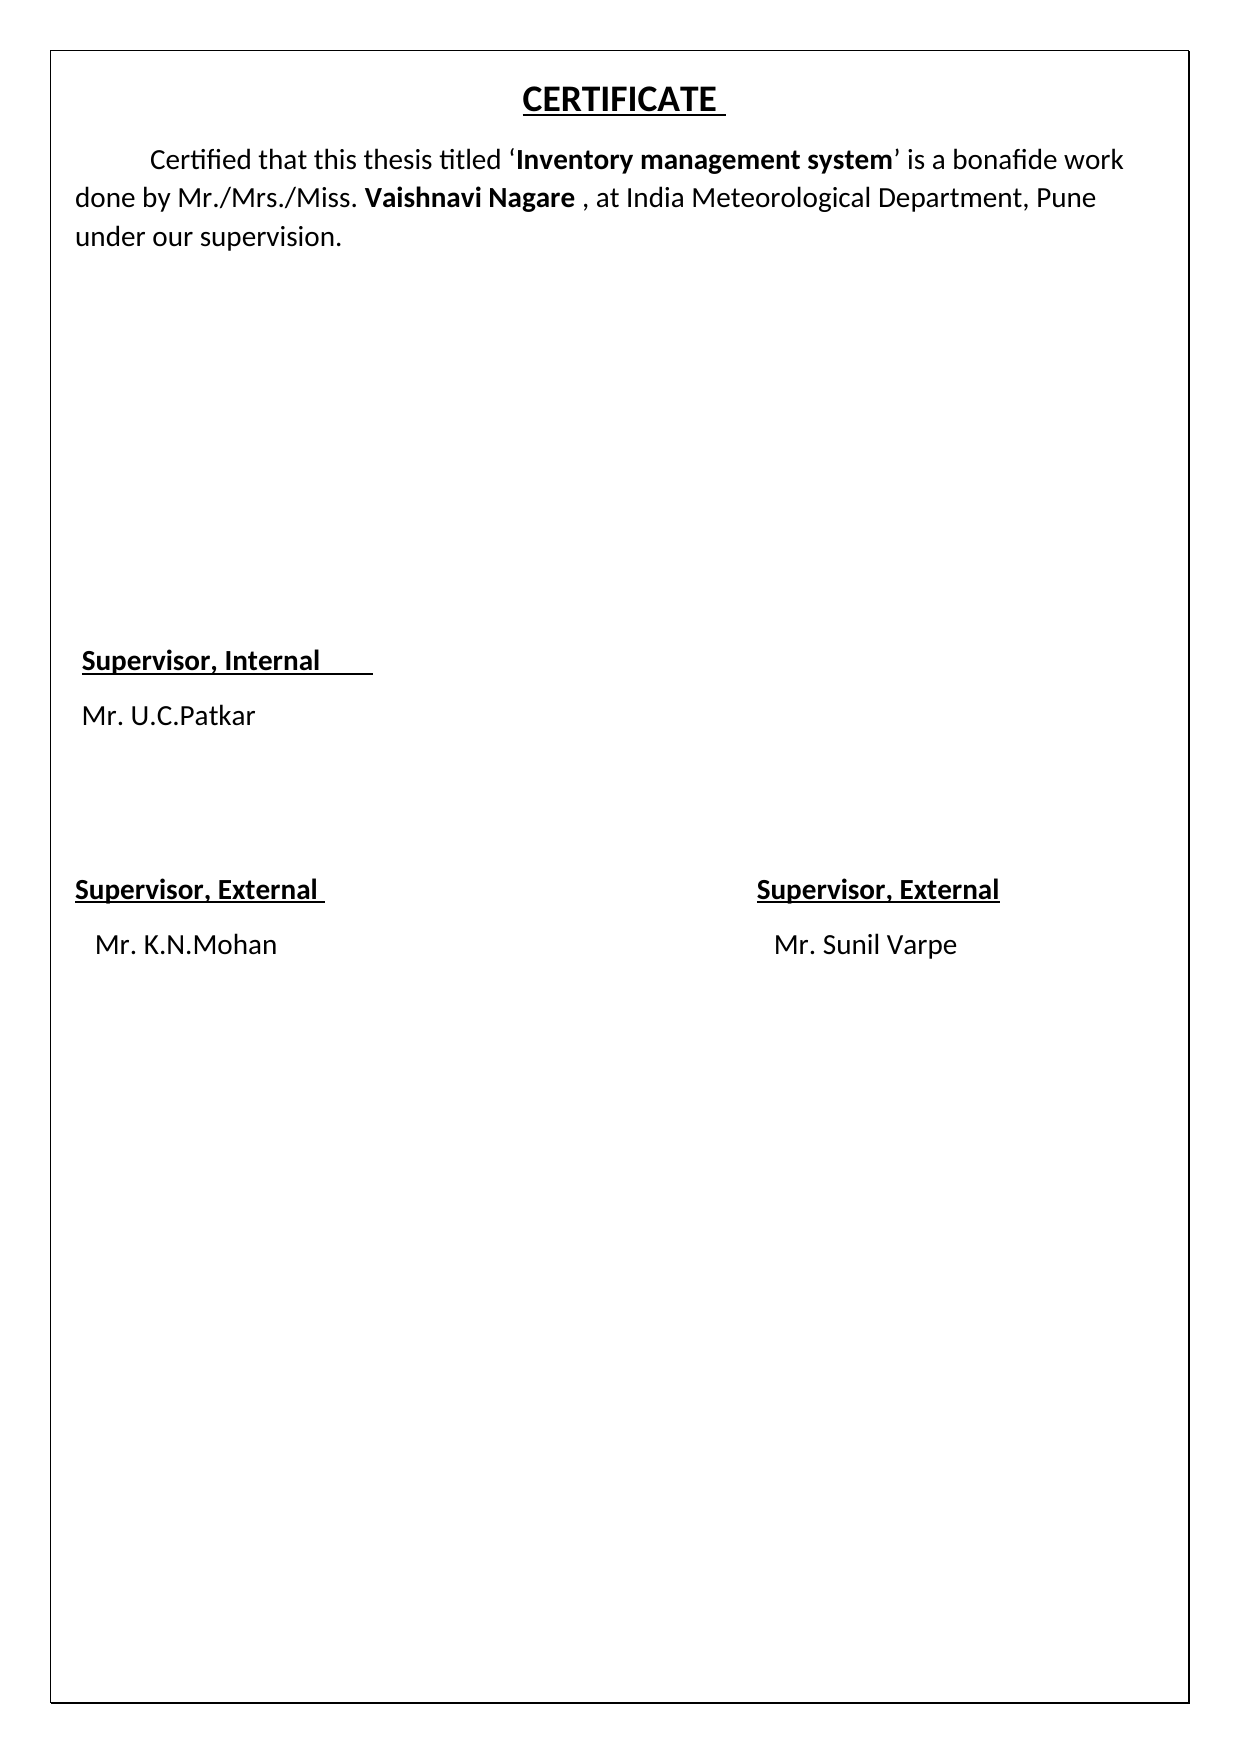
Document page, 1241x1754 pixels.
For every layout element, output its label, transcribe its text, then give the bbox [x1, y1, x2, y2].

text Certified that this thesis titled ‘Inventory management system’ is a bonafide work done by Mr./Mrs./Miss. Vaishnavi Nagare , at India Meteorological Department, Pune under our supervision. [75, 141, 1164, 254]
text Supervisor, External Supervisor, External [75, 871, 1164, 907]
text CERTIFICATE [75, 75, 1164, 121]
text Supervisor, Internal [75, 642, 1164, 678]
text Mr. K.N.Mohan Mr. Sunil Varpe [75, 926, 1164, 962]
text Mr. U.C.Patkar [75, 697, 1164, 733]
